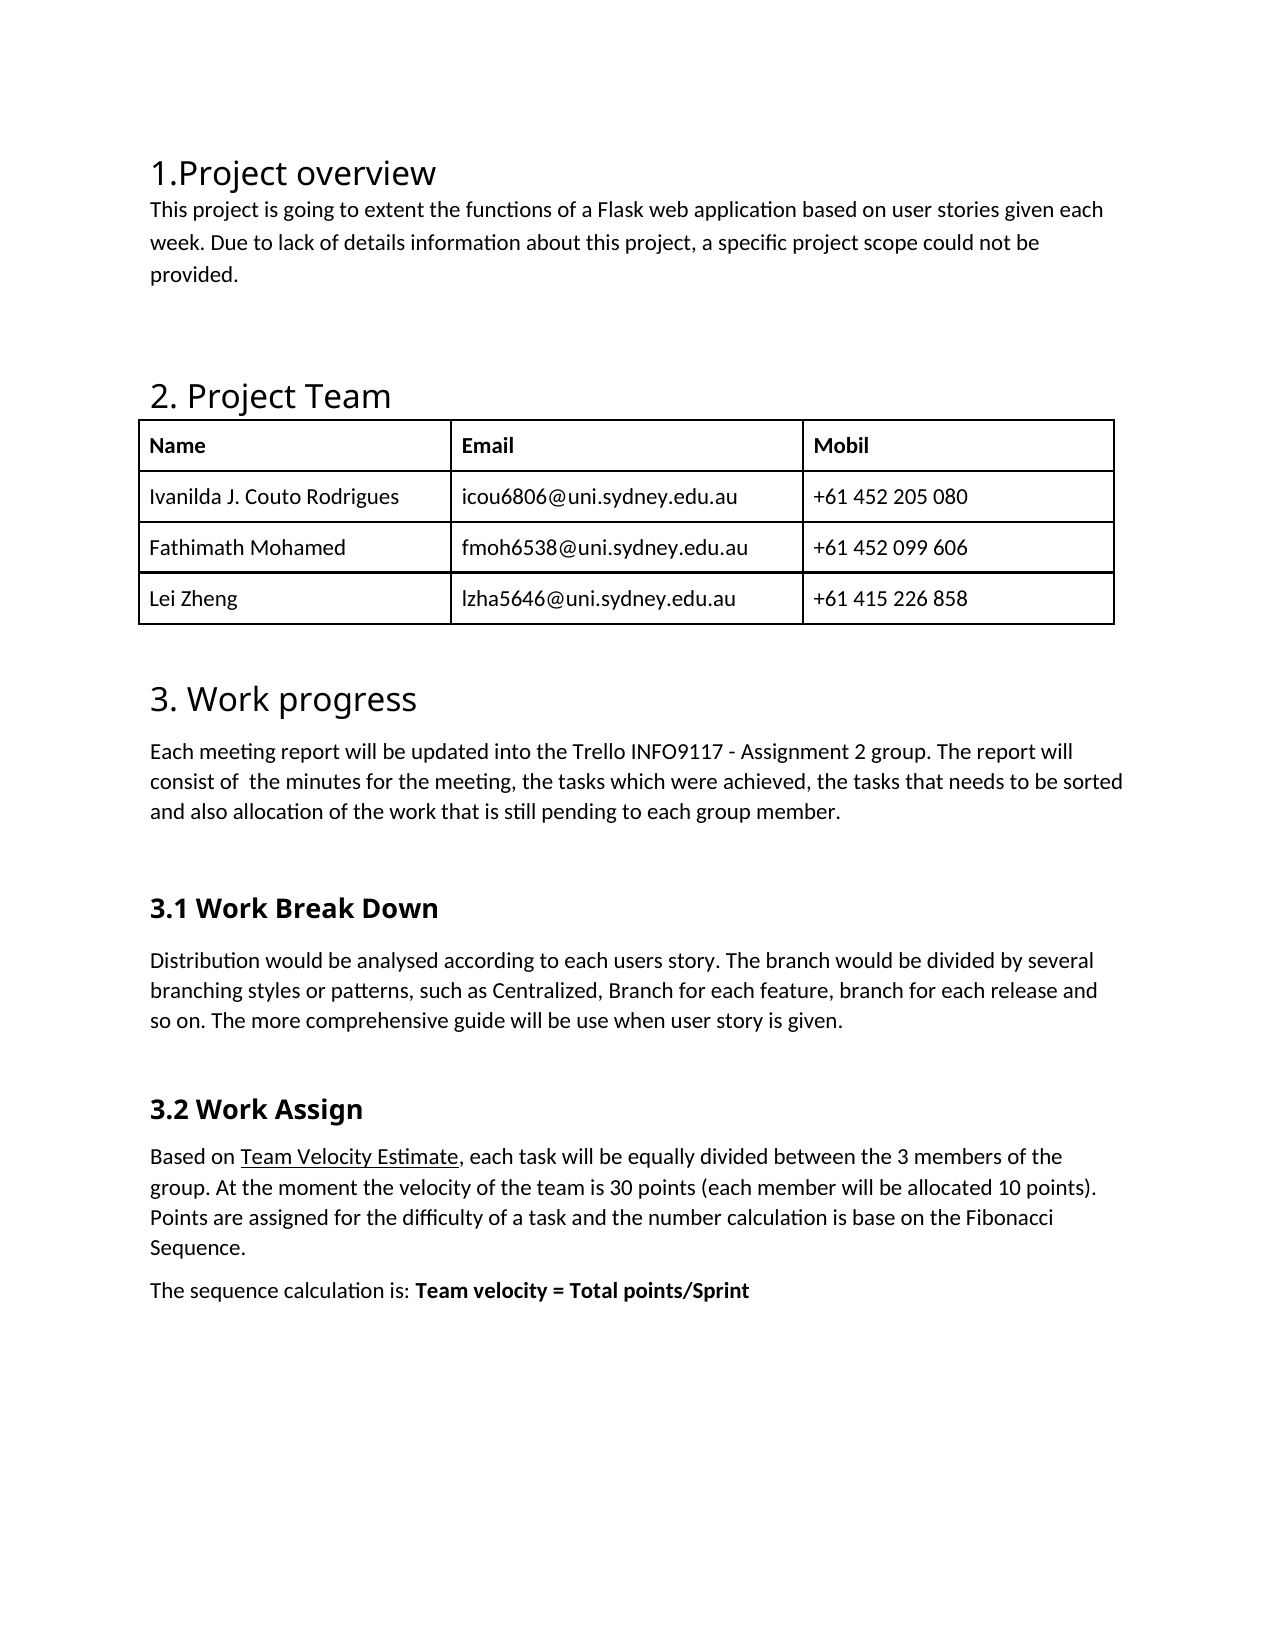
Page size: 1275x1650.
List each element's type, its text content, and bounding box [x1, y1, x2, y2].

table_cell +61 415 226 858 [804, 574, 1113, 622]
table_cell +61 452 205 080 [804, 472, 1113, 521]
subtitle 3.2 Work Assign [150, 1090, 1125, 1127]
text The sequence calculation is: Team velocity = Total points/Sprint [150, 1276, 1125, 1304]
table_cell fmoh6538@uni.sydney.edu.au [452, 523, 802, 571]
table_cell Lei Zheng [140, 574, 450, 622]
table_header Email [452, 421, 802, 469]
table_cell icou6806@uni.sydney.edu.au [452, 472, 802, 521]
text Based on Team Velocity Estimate, each task will be equally divided between the 3 members of the group. At the moment the velocity of the team is 30 points (each member will be allocated 10 points). Points are assigned for the difficulty of a task and the number calculation is base on the Fibonacci Sequence. [150, 1142, 1125, 1261]
subtitle 1.Project overview [150, 150, 1125, 195]
text Distribution would be analysed according to each users story. The branch would be divided by several branching styles or patterns, such as Centralized, Branch for each feature, branch for each release and so on. The more comprehensive guide will be use when user story is given. [150, 946, 1125, 1034]
table_cell +61 452 099 606 [804, 523, 1113, 571]
table_cell Fathimath Mohamed [140, 523, 450, 571]
table_cell lzha5646@uni.sydney.edu.au [452, 574, 802, 622]
table_header Name [140, 421, 450, 469]
subtitle 2. Project Team [150, 373, 1125, 419]
table_header Mobil [804, 421, 1113, 469]
text This project is going to extent the functions of a Flask web application based on user stories given each week. Due to lack of details information about this project, a specific project scope could not be provided. [150, 195, 1125, 288]
table_cell Ivanilda J. Couto Rodrigues [140, 472, 450, 521]
subtitle 3.1 Work Break Down [150, 889, 1125, 926]
subtitle 3. Work progress [150, 676, 1125, 721]
text Each meeting report will be updated into the Trello INFO9117 - Assignment 2 group. The report will consist of the minutes for the meeting, the tasks which were achieved, the tasks that needs to be sorted and also allocation of the work that is still pending to each group member. [150, 737, 1125, 825]
